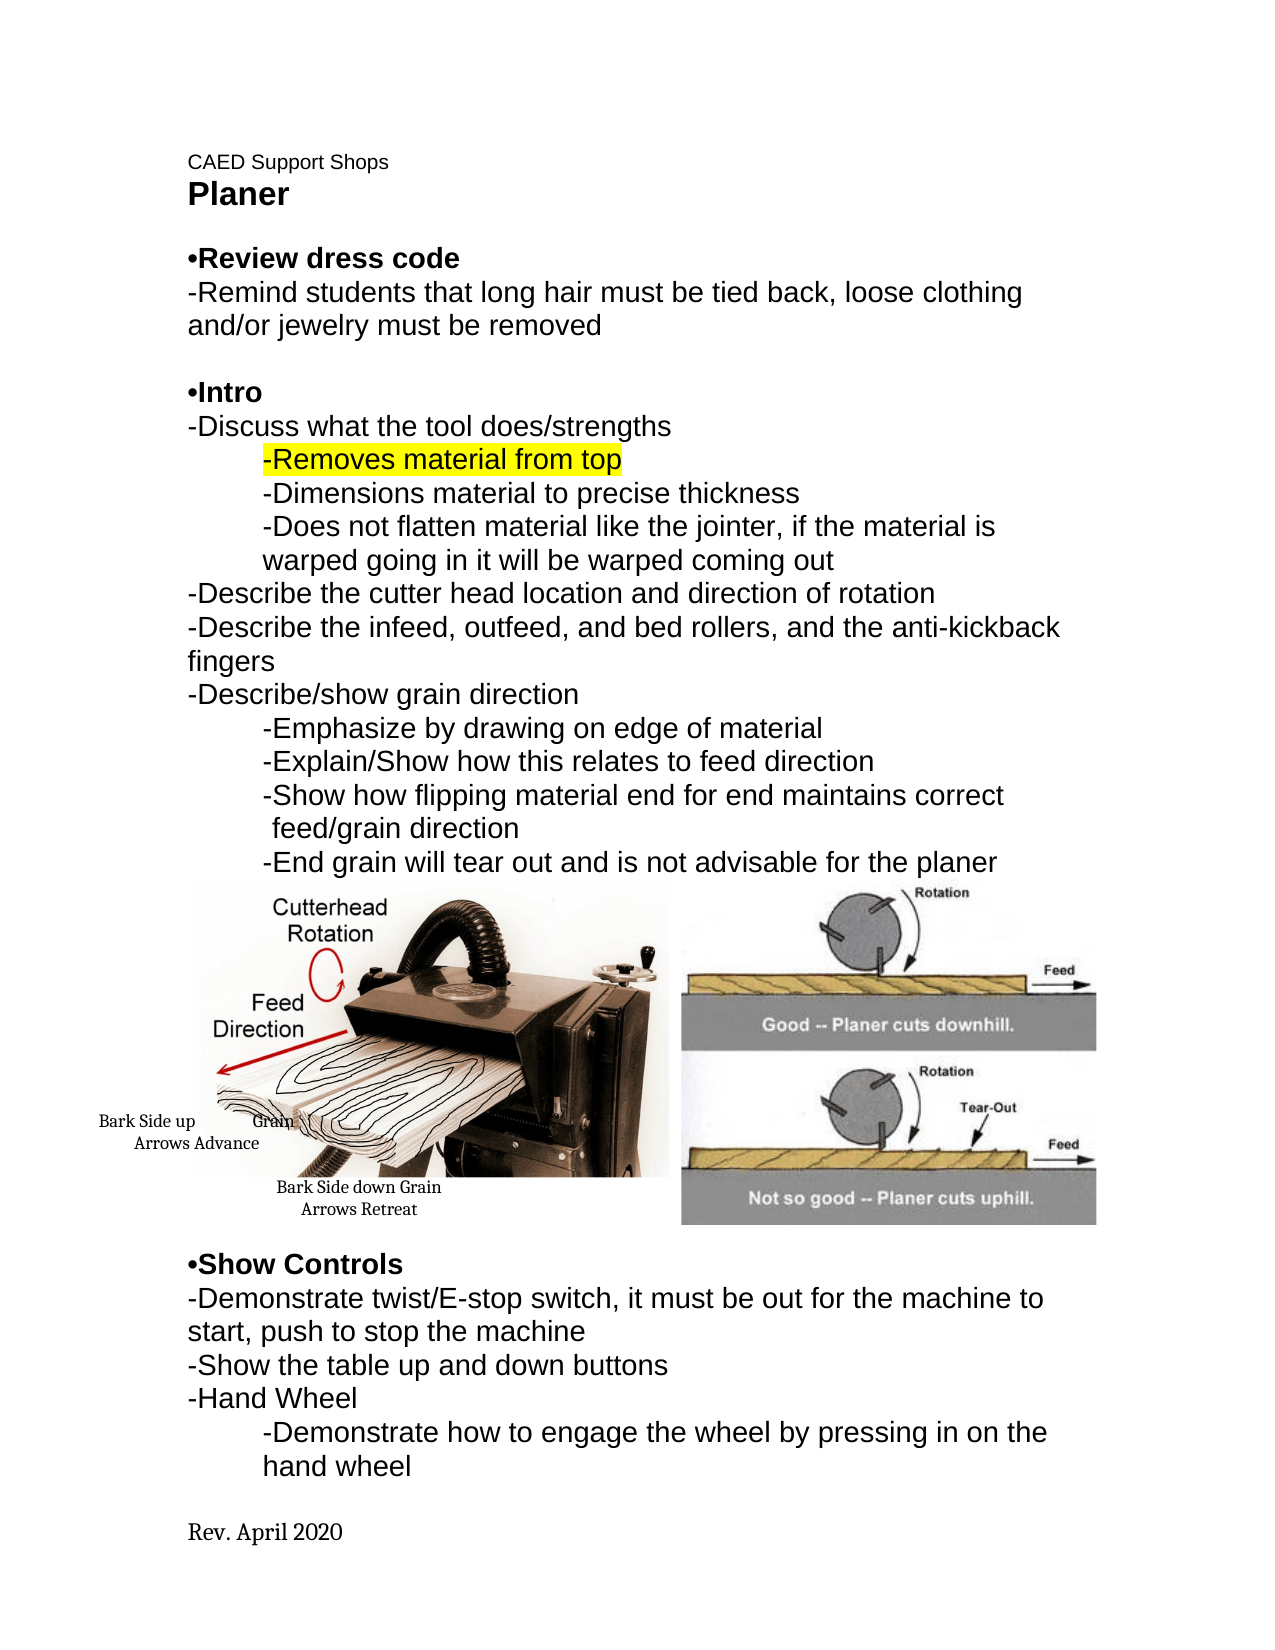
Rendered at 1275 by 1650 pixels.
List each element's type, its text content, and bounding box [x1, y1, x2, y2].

text Planer [187, 174, 1087, 212]
text CAED Support Shops [187, 150, 1087, 174]
text -Demonstrate twist/E-stop switch, it must be out for the machine to start, push to stop the machine [187, 1281, 1087, 1348]
text -Describe the infeed, outfeed, and bed rollers, and the anti-kickback fingers [187, 610, 1087, 677]
text -Describe/show grain direction [187, 677, 1087, 711]
text -Dimensions material to precise thickness [187, 476, 1087, 509]
text •Intro [187, 375, 1087, 409]
picture [193, 879, 669, 1179]
text -Discuss what the tool does/strengths [187, 409, 1087, 442]
text •Review dress code [187, 241, 1087, 275]
picture [681, 879, 1097, 1225]
text -Emphasize by drawing on edge of material [187, 711, 1087, 744]
text -Does not flatten material like the jointer, if the material is warped going in it will be warped coming out [262, 509, 1087, 577]
text -Remind students that long hair must be tied back, loose clothing and/or jewelry must be removed [187, 275, 1087, 342]
text -Describe the cutter head location and direction of rotation [187, 577, 1087, 610]
text -End grain will tear out and is not advisable for the planer [262, 845, 1087, 878]
text -Explain/Show how this relates to feed direction [187, 744, 1087, 778]
text •Show Controls [187, 1247, 1087, 1281]
text -Removes material from top [187, 442, 1087, 476]
text -Show the table up and down buttons [187, 1348, 1087, 1382]
text -Demonstrate how to engage the wheel by pressing in on the hand wheel [262, 1415, 1087, 1482]
text -Hand Wheel [187, 1382, 1087, 1415]
text -Show how flipping material end for end maintains correct feed/grain direction [262, 778, 1087, 845]
